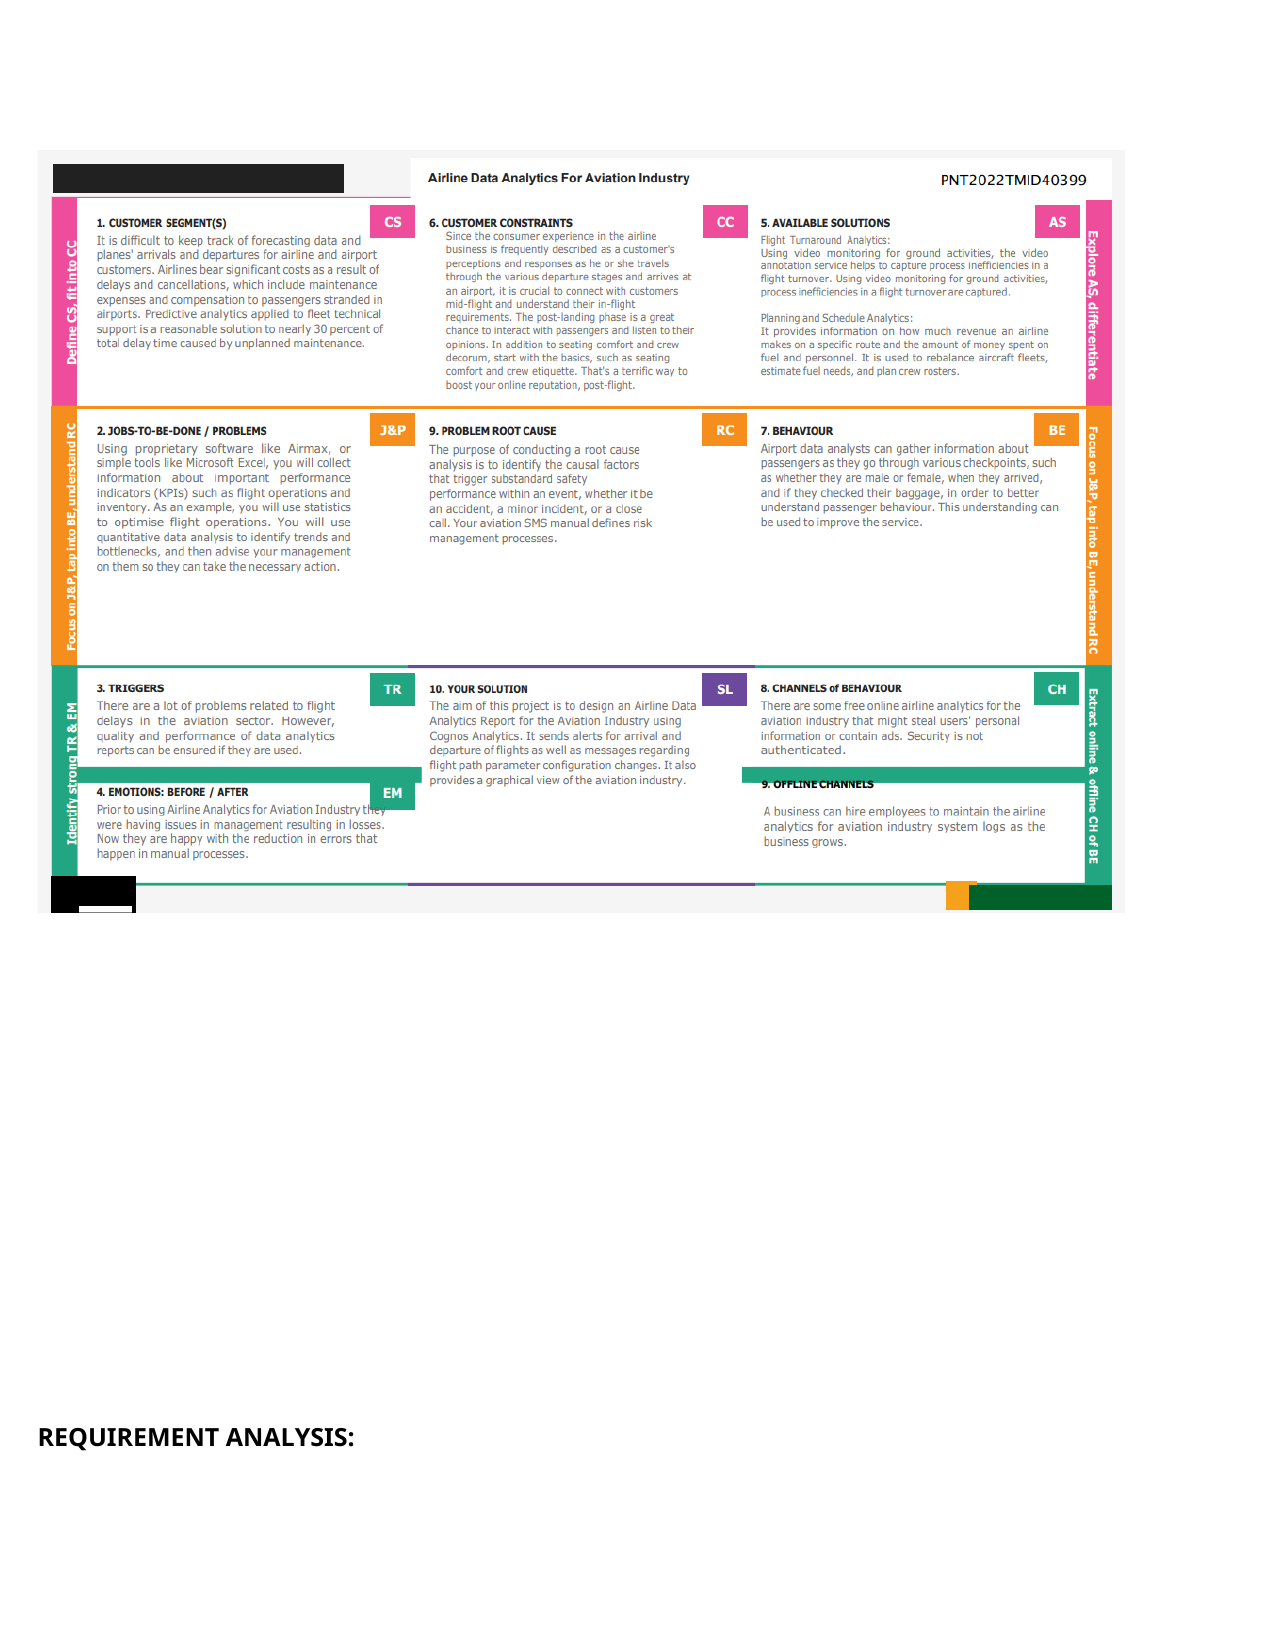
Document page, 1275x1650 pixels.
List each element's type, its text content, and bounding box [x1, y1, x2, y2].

text REQUIREMENT ANALYSIS: [37, 1419, 1125, 1454]
picture [37, 150, 1125, 913]
